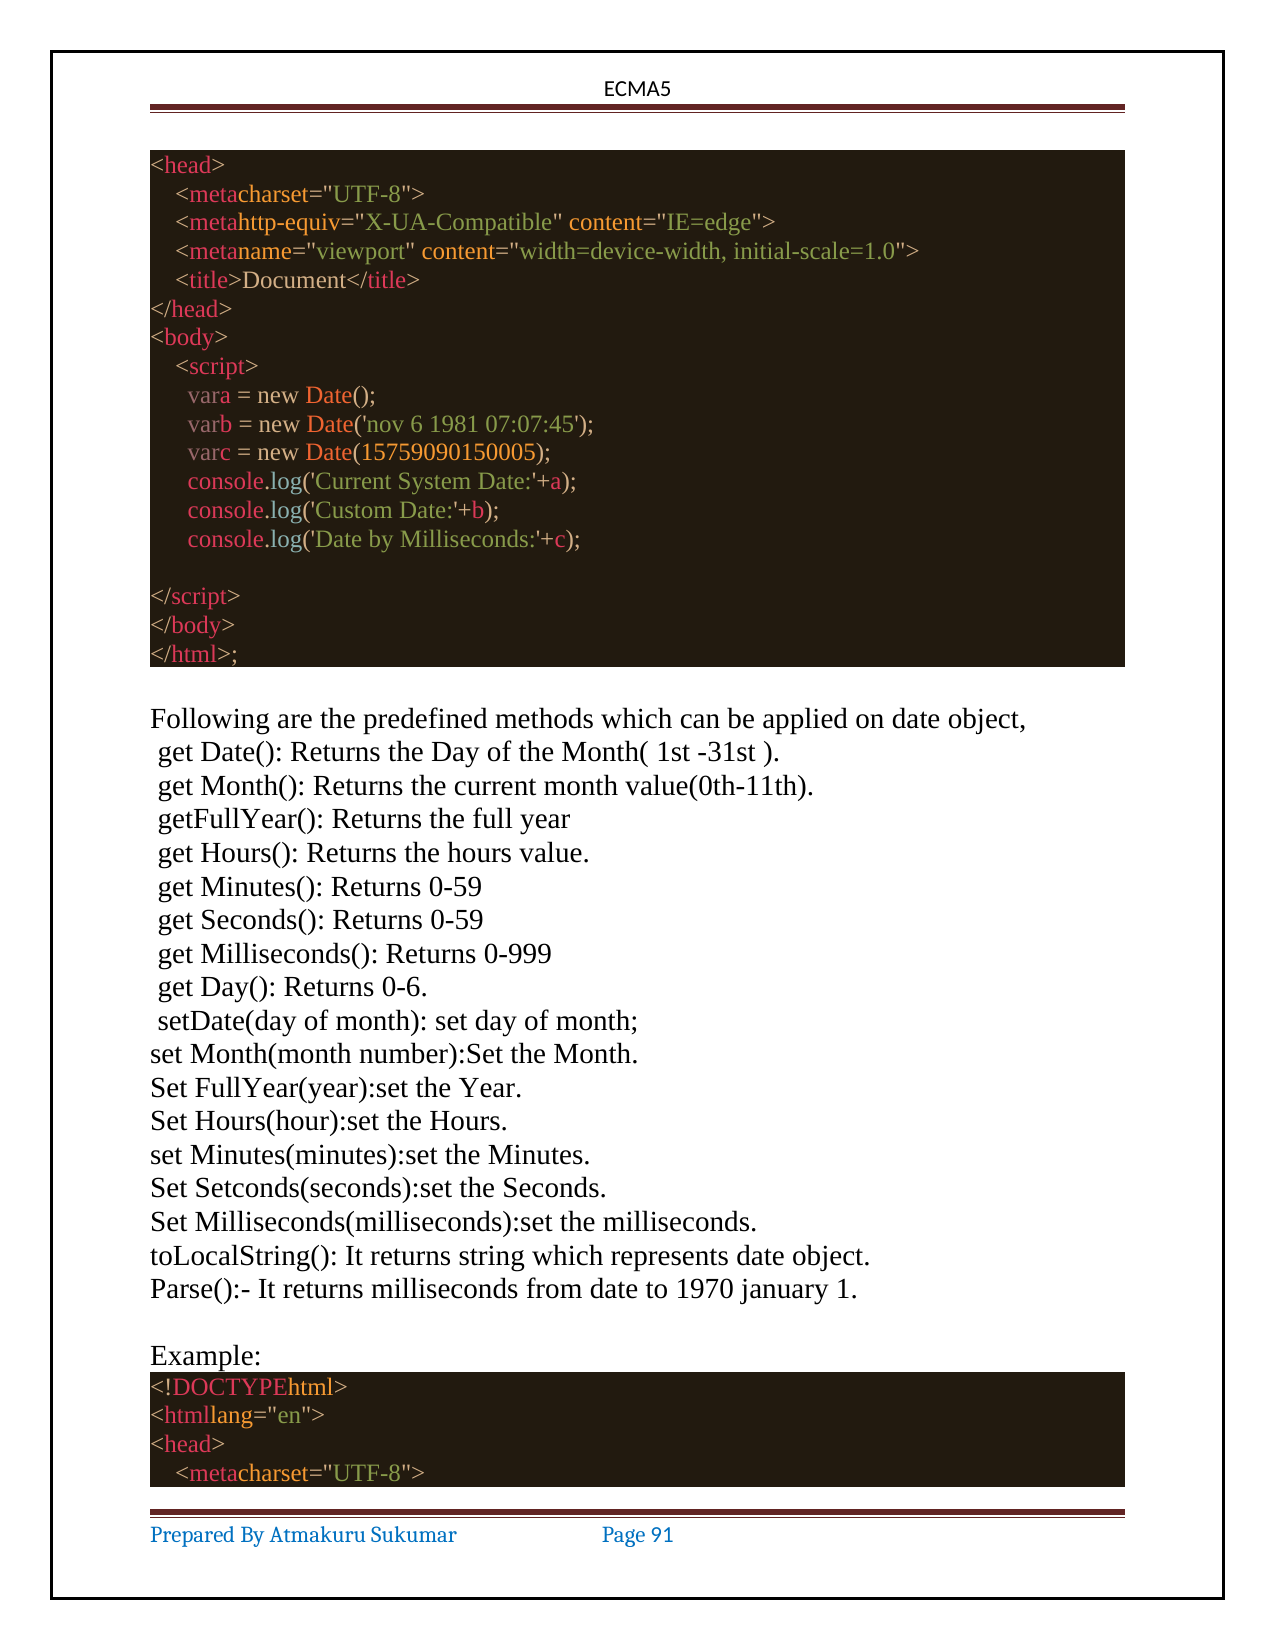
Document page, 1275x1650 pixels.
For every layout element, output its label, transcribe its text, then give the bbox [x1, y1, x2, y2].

text <metacharset="UTF-8"> [150, 179, 1125, 207]
text console.log('Current System Date:'+a); [150, 466, 1125, 495]
text </head> [150, 294, 1125, 322]
text Following are the predefined methods which can be applied on date object, [150, 701, 1125, 734]
text </html>; [150, 639, 1125, 667]
text <metahttp-equiv="X-UA-Compatible" content="IE=edge"> [150, 207, 1125, 236]
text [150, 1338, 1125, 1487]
text </body> [150, 610, 1125, 639]
text getFullYear(): Returns the full year [150, 802, 1125, 835]
text console.log('Custom Date:'+b); [150, 495, 1125, 524]
text get Hours(): Returns the hours value. [150, 835, 1125, 869]
text vara = new Date(); [150, 380, 1125, 409]
text varc = new Date(15759090150005); [150, 437, 1125, 466]
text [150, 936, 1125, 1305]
text get Date(): Returns the Day of the Month( 1st -31st ). [150, 734, 1125, 768]
text console.log('Date by Milliseconds:'+c); [150, 524, 1125, 552]
text </script> [150, 581, 1125, 610]
text get Minutes(): Returns 0-59 [150, 869, 1125, 902]
text <head> [150, 150, 1125, 179]
text get Month(): Returns the current month value(0th-11th). [150, 768, 1125, 802]
text <script> [150, 351, 1125, 380]
text <metaname="viewport" content="width=device-width, initial-scale=1.0"> [150, 236, 1125, 265]
text get Seconds(): Returns 0-59 [150, 902, 1125, 936]
text <title>Document</title> [150, 265, 1125, 294]
text <body> [150, 322, 1125, 351]
text varb = new Date('nov 6 1981 07:07:45'); [150, 409, 1125, 437]
